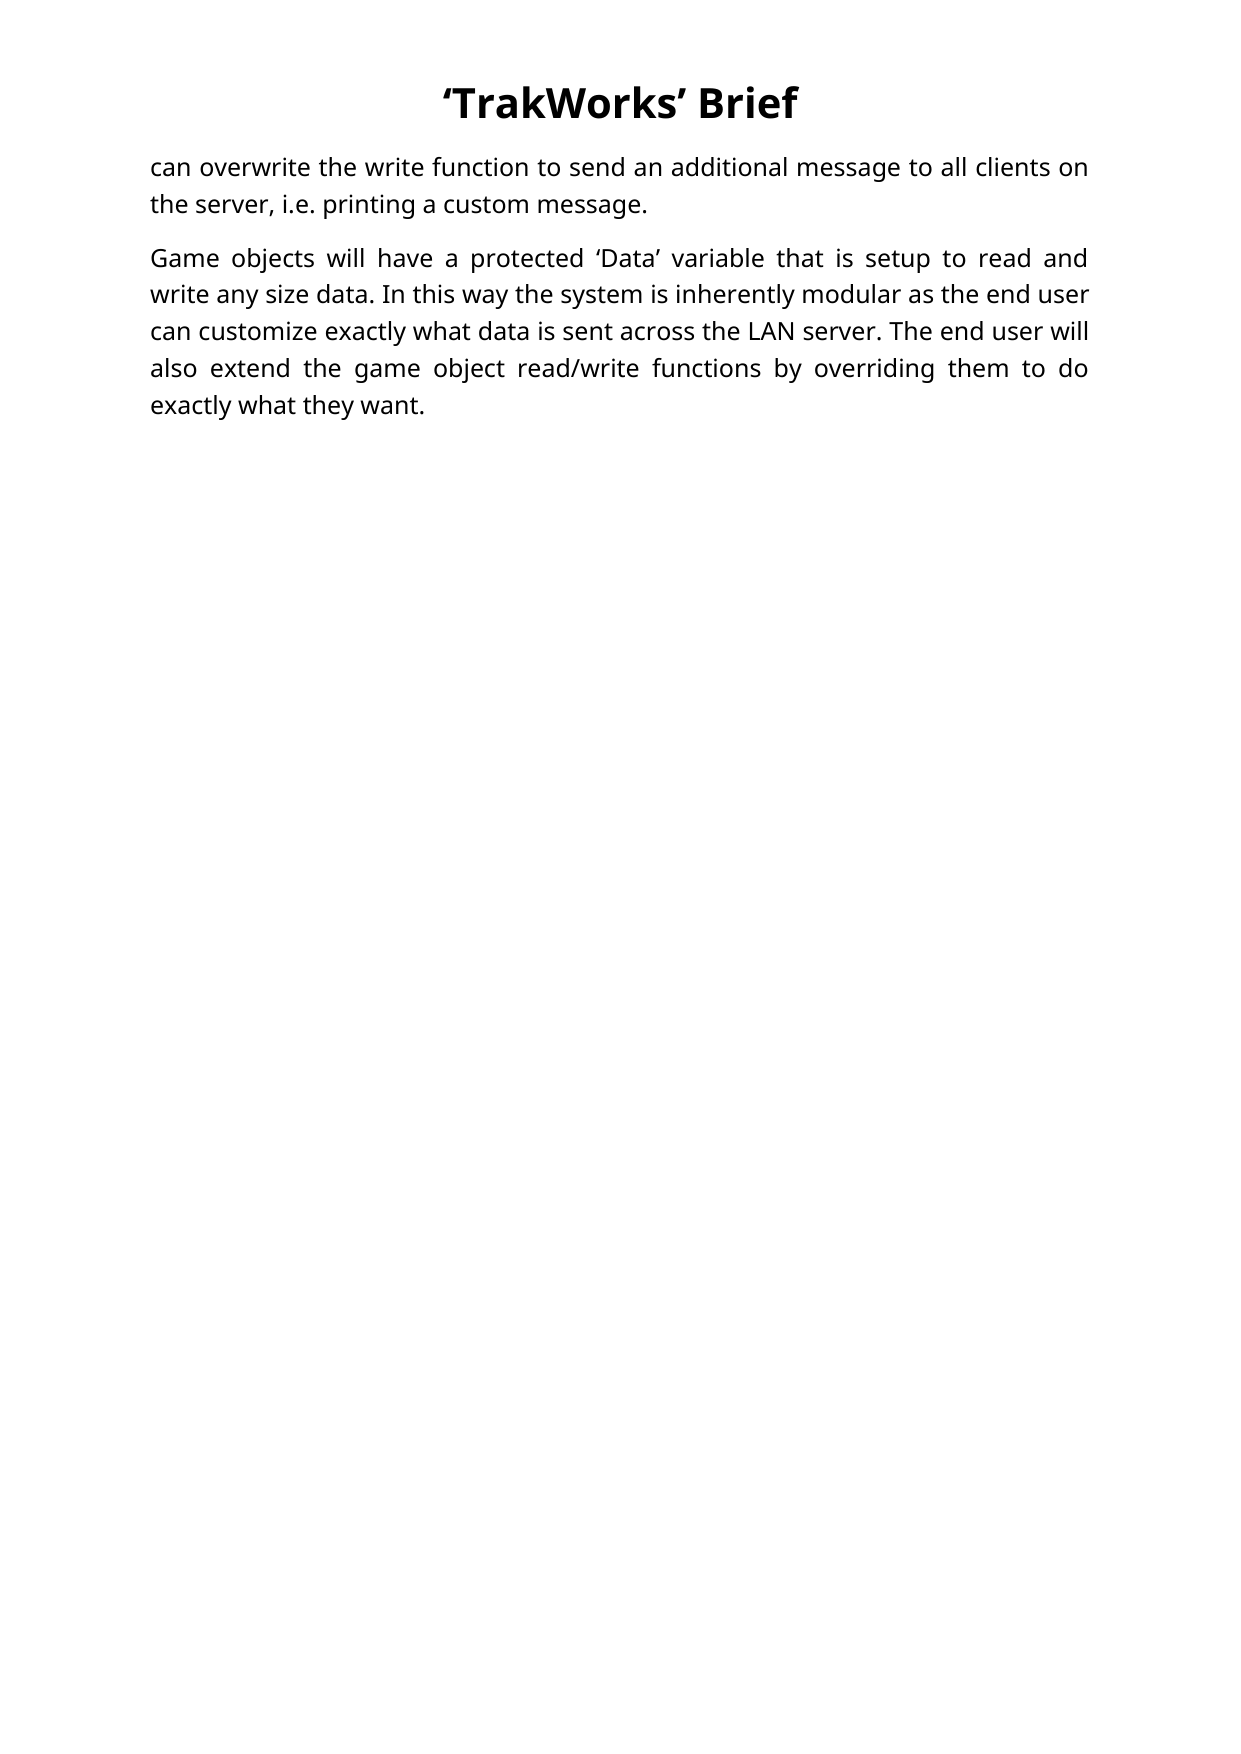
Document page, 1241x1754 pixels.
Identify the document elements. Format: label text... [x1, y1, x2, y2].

text Game objects will have a protected ‘Data’ variable that is setup to read and write any size data. In this way the system is inherently modular as the end user can customize exactly what data is sent across the LAN server. The end user will also extend the game object read/write functions by overriding them to do exactly what they want. [150, 240, 1090, 421]
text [150, 150, 1090, 221]
